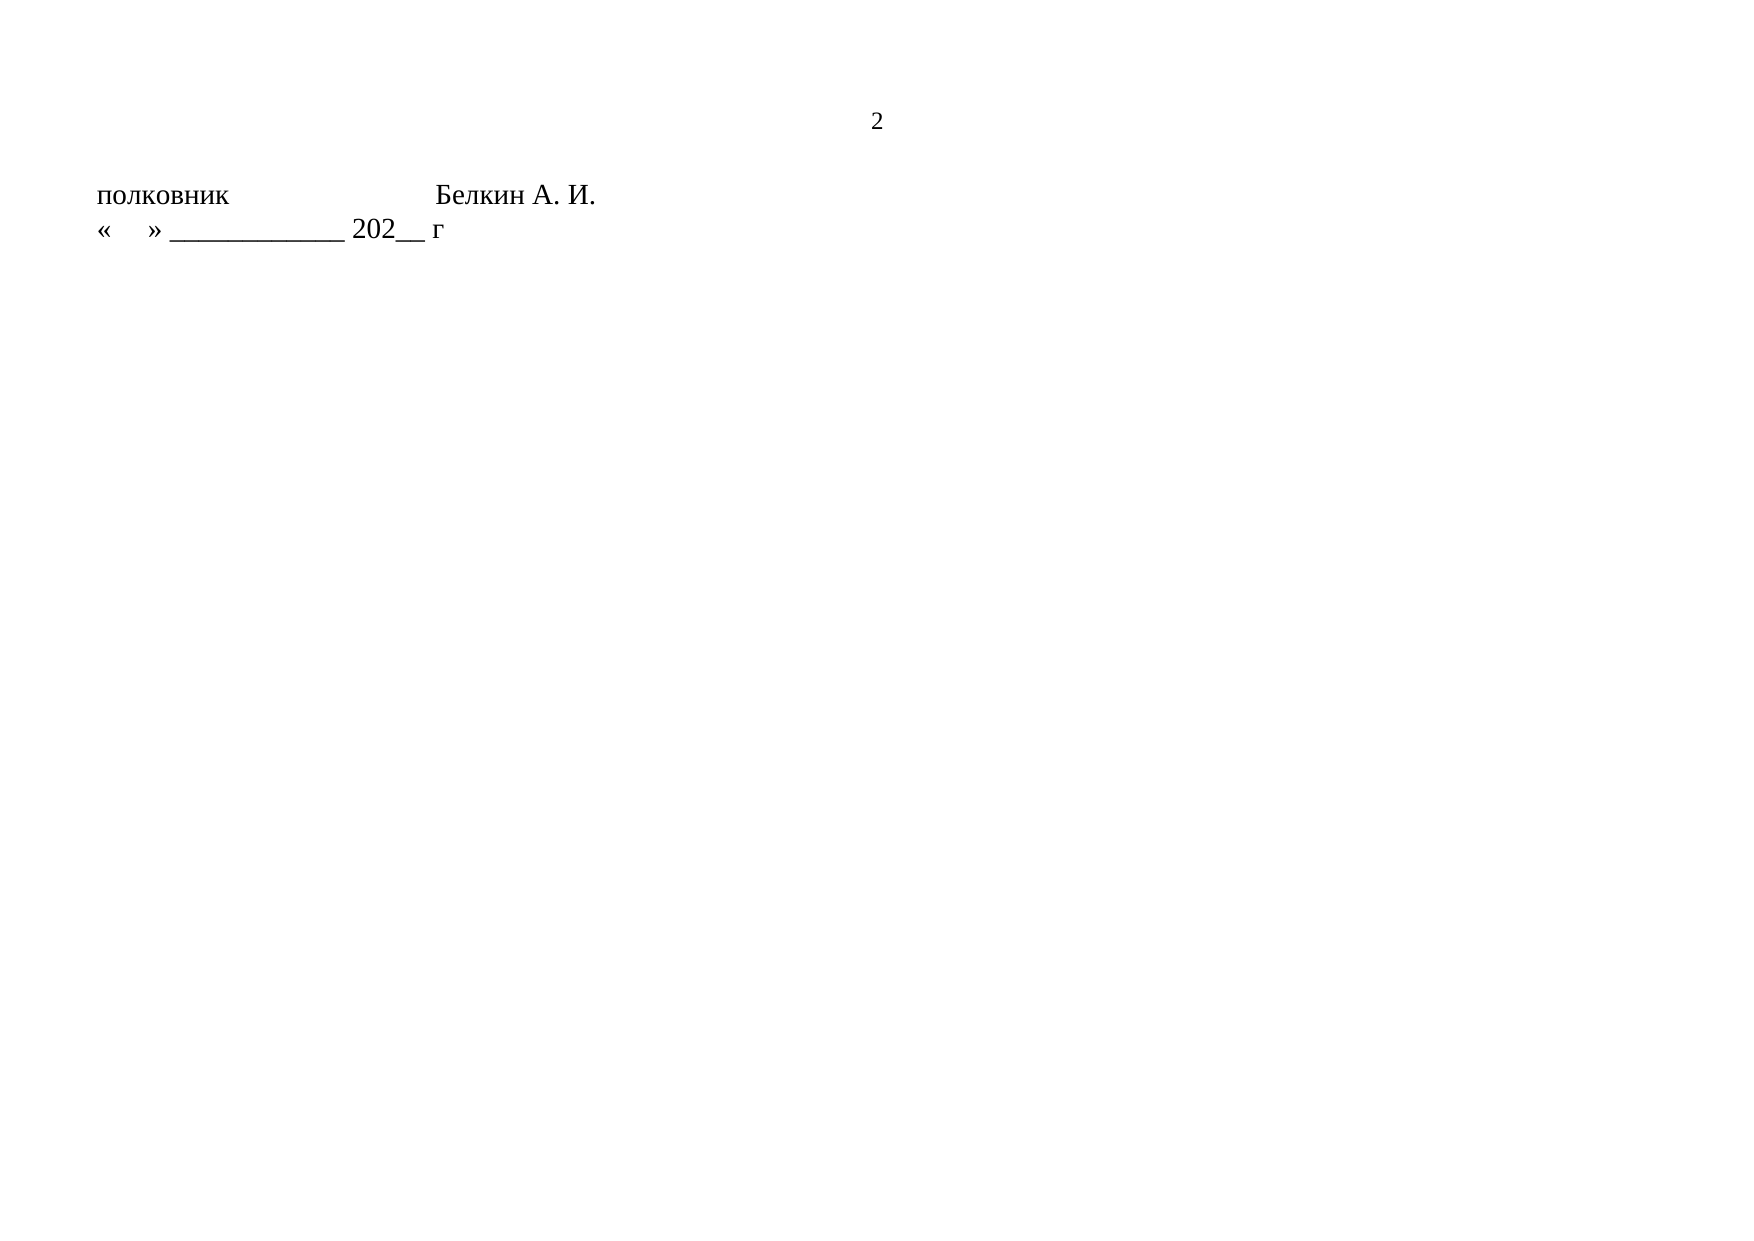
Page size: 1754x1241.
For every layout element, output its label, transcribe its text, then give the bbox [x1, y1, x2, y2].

text « » ____________ 202__ г [97, 211, 1695, 244]
text полковник Белкин А. И. [97, 177, 1695, 211]
